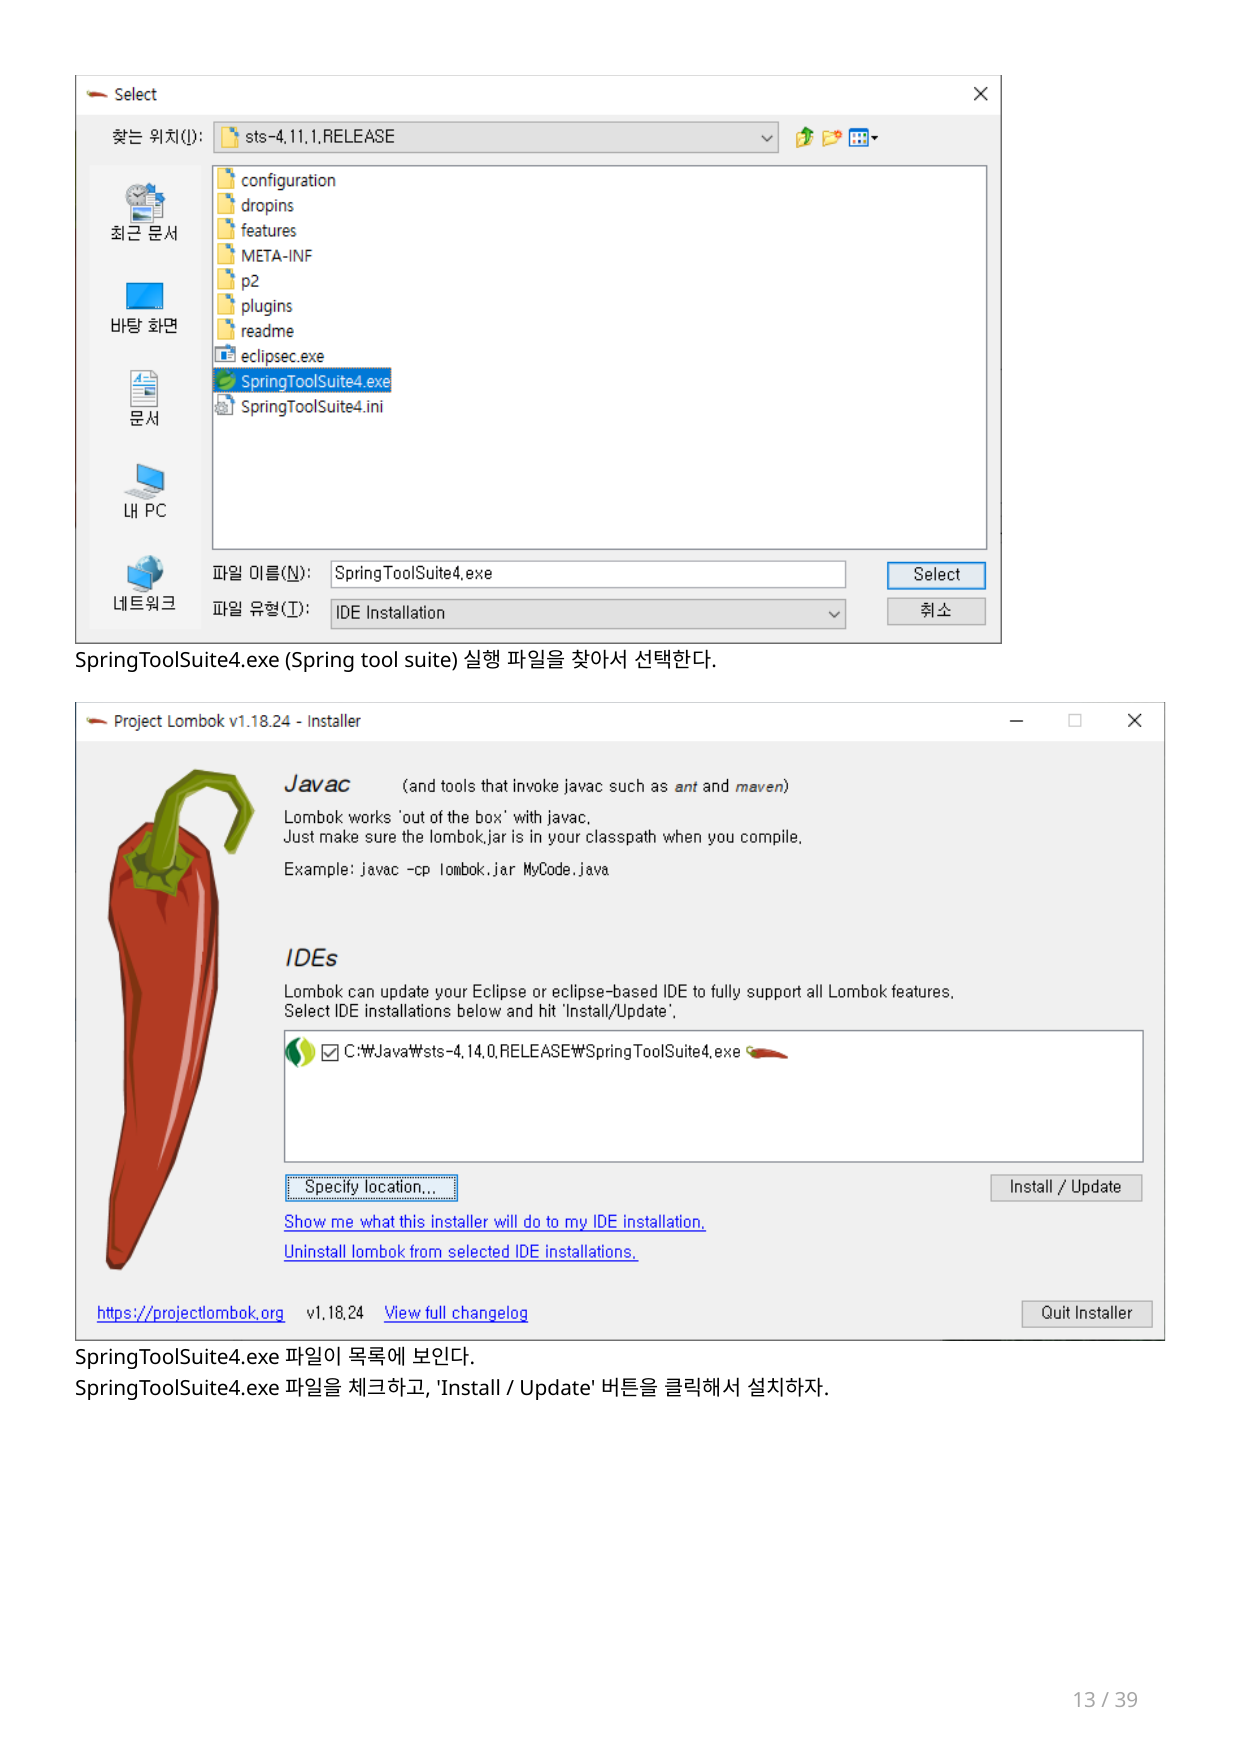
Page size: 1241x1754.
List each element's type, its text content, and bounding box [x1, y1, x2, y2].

picture [75, 702, 1166, 1341]
text SpringToolSuite4.exe (Spring tool suite) 실행 파일을 찾아서 선택한다. [75, 643, 1165, 674]
picture [75, 75, 1002, 644]
text SpringToolSuite4.exe 파일을 체크하고, 'Install / Update' 버튼을 클릭해서 설치하자. [75, 1371, 1165, 1401]
text SpringToolSuite4.exe 파일이 목록에 보인다. [75, 1341, 1165, 1371]
